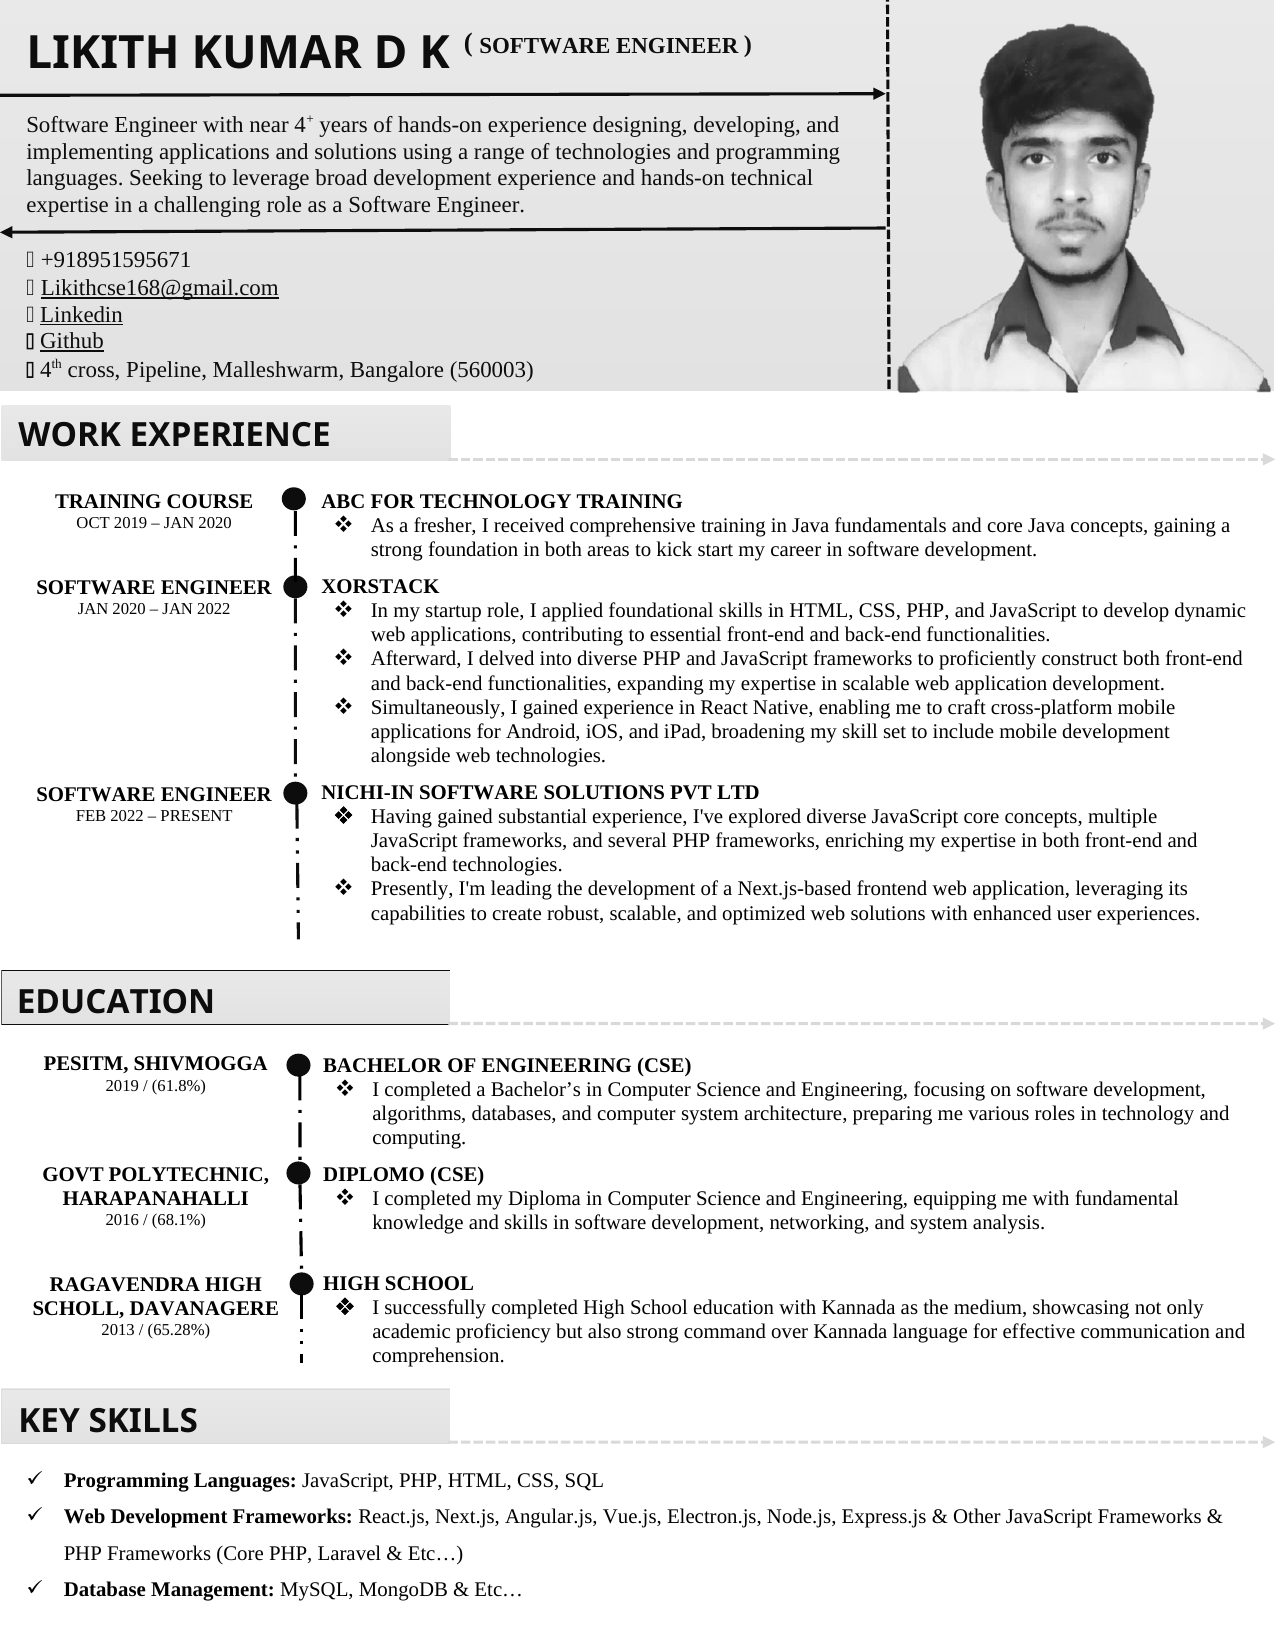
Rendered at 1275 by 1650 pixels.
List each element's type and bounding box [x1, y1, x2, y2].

picture [896, 1, 1271, 393]
